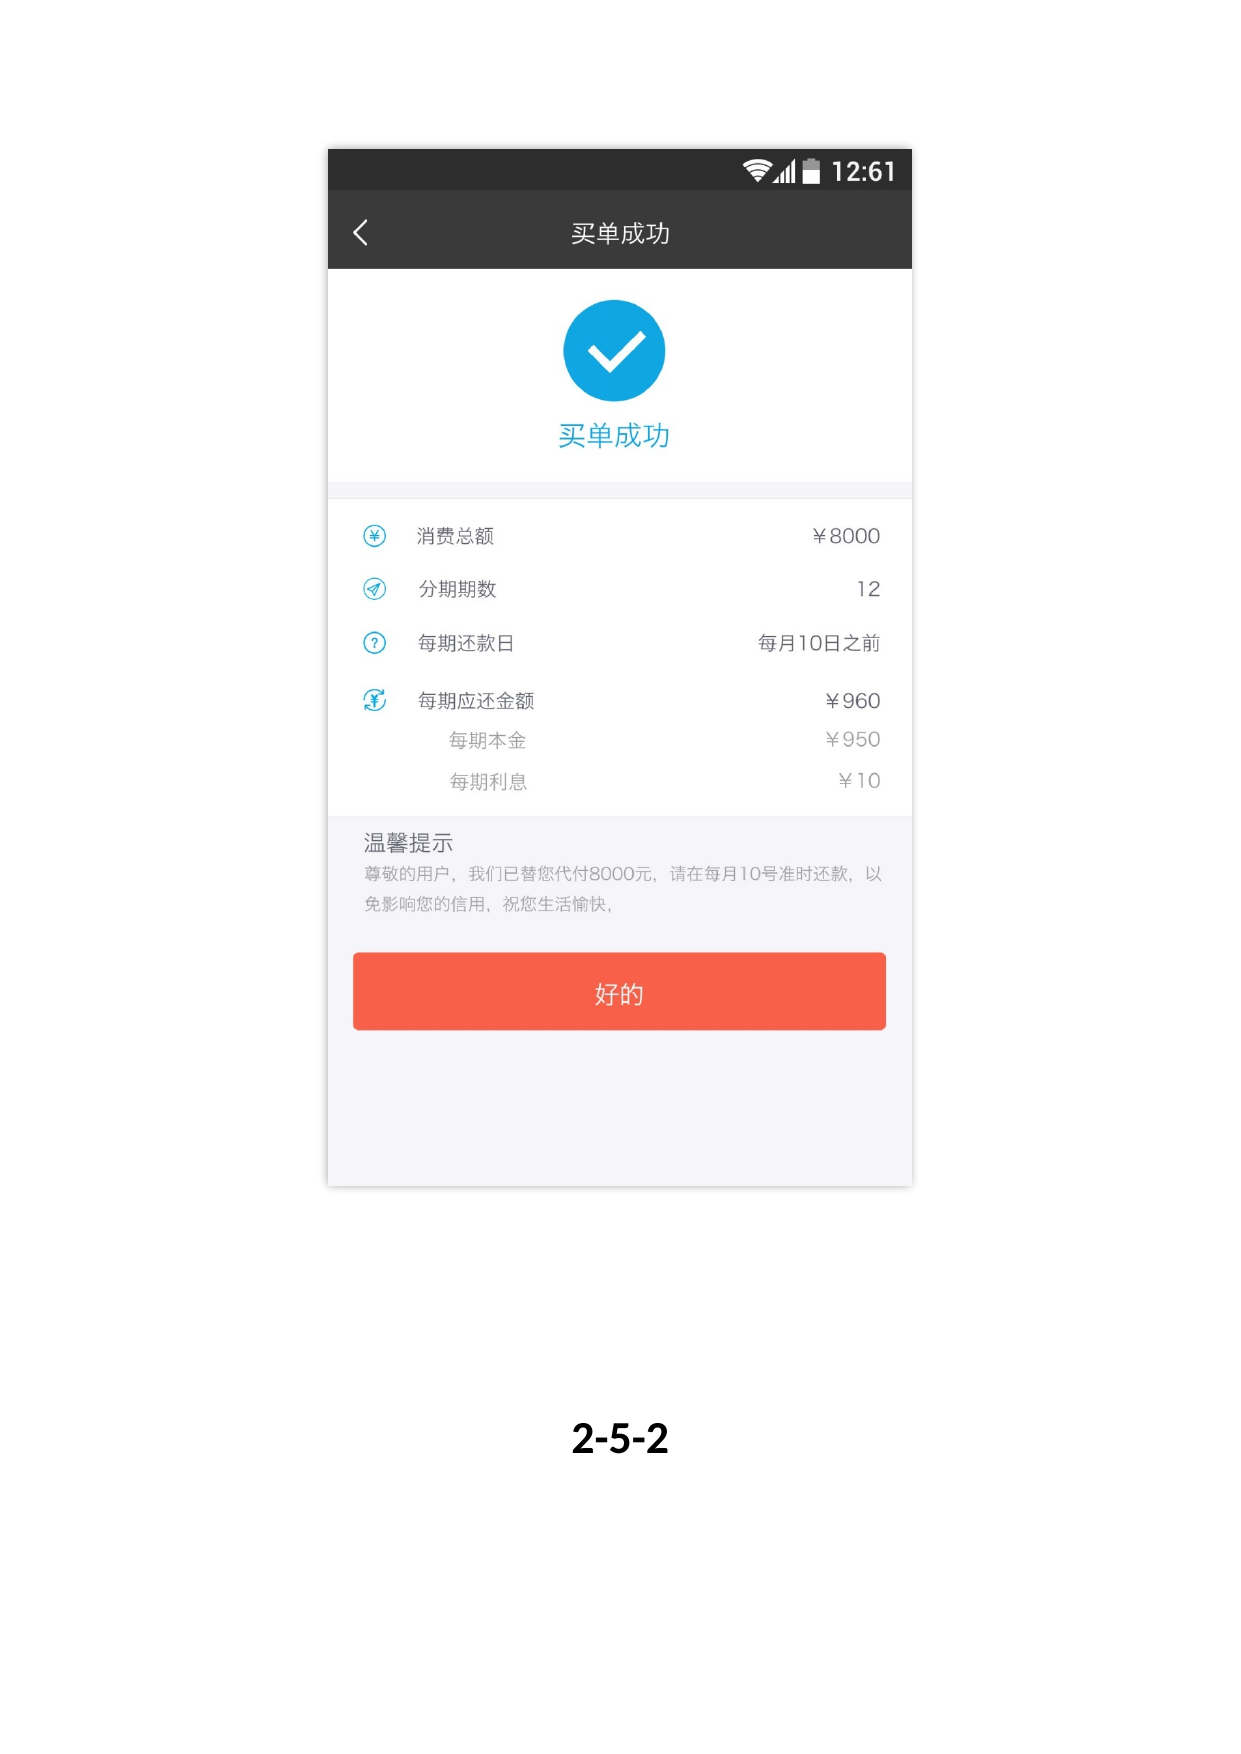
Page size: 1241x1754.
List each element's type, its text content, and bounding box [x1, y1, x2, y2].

picture [328, 149, 912, 1186]
text 2-5-2 [187, 1409, 1053, 1465]
